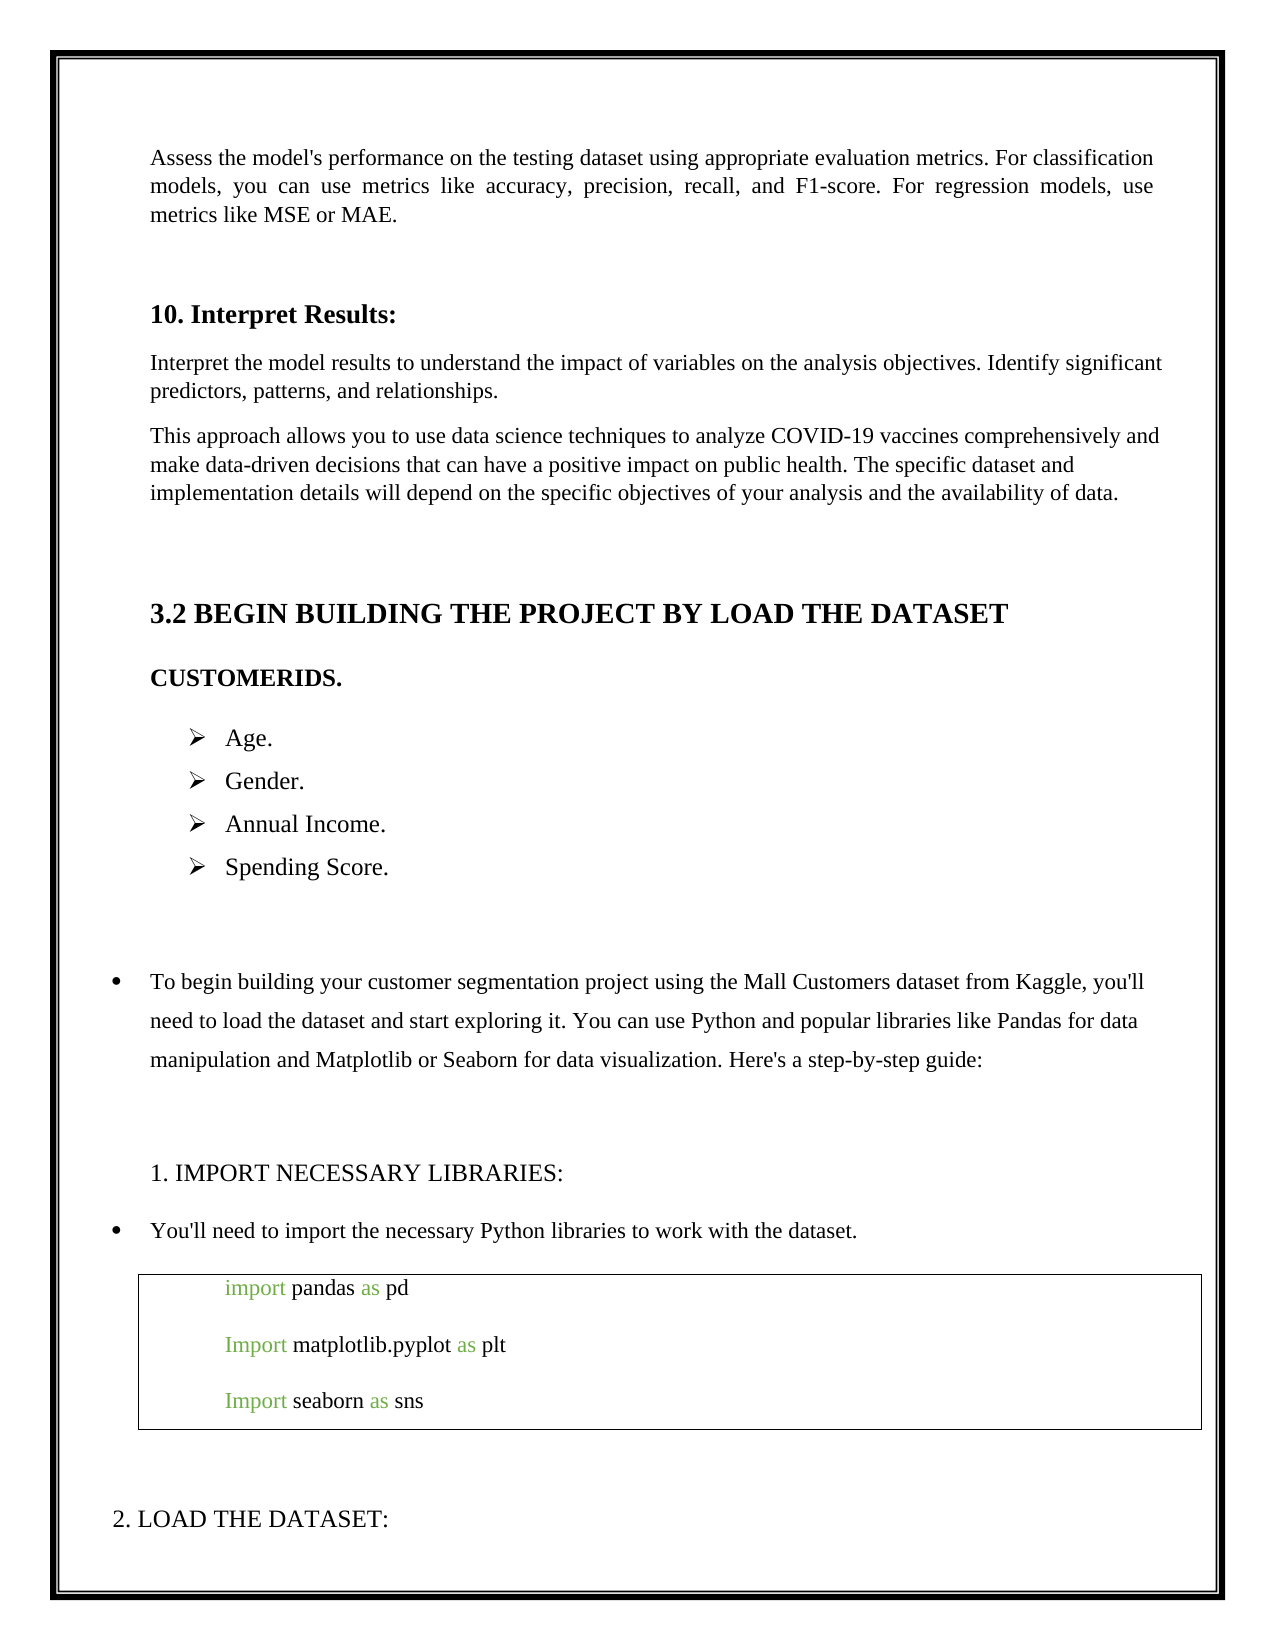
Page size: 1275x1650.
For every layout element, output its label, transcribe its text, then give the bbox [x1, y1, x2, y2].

subtitle CUSTOMERIDS. [150, 663, 1212, 692]
list Age. [187, 723, 1212, 752]
list Annual Income. [187, 809, 1212, 838]
list IMPORT NECESSARY LIBRARIES: [150, 1158, 1212, 1187]
text Assess the model's performance on the testing dataset using appropriate evaluation metrics. For classification models, you can use metrics like accuracy, precision, recall, and F1-score. For regression models, use metrics like MSE or MAE. [150, 144, 1155, 227]
text This approach allows you to use data science techniques to analyze COVID-19 vaccines comprehensively and make data-driven decisions that can have a positive impact on public health. The specific dataset and implementation details will depend on the specific objectives of your analysis and the availability of data. [150, 422, 1163, 505]
list LOAD THE DATASET: [112, 1504, 1212, 1532]
subtitle Interpret Results: [150, 298, 1212, 329]
list You'll need to import the necessary Python libraries to work with the dataset. [112, 1218, 1212, 1244]
subtitle BEGIN BUILDING THE PROJECT BY LOAD THE DATASET [150, 596, 1212, 630]
list Spending Score. [187, 852, 1212, 881]
list To begin building your customer segmentation project using the Mall Customers dataset from Kaggle, you'll need to load the dataset and start exploring it. You can use Python and popular libraries like Pandas for data manipulation and Matplotlib or Seaborn for data visualization. Here's a step-by-step guide: [112, 968, 1146, 1072]
text Interpret the model results to understand the impact of variables on the analysis objectives. Identify significant predictors, patterns, and relationships. [150, 349, 1165, 403]
list Gender. [187, 766, 1212, 795]
